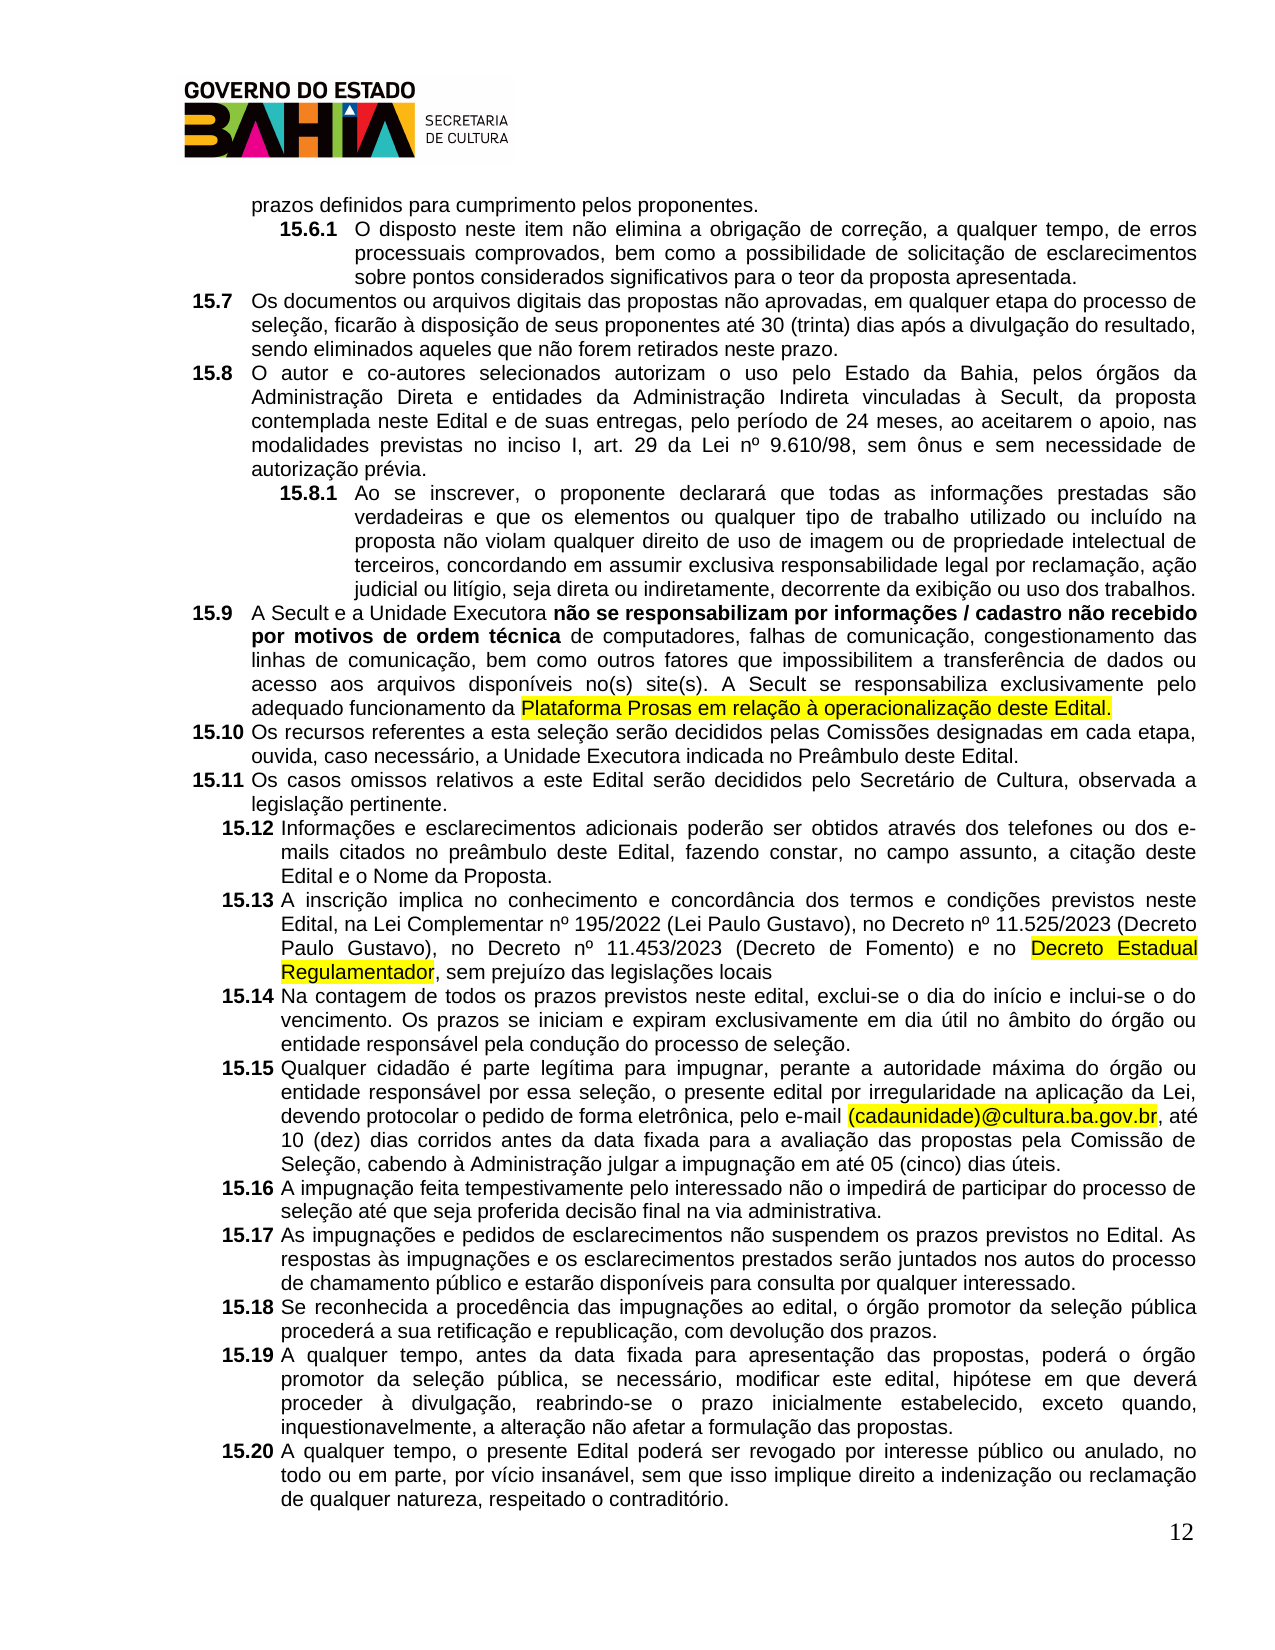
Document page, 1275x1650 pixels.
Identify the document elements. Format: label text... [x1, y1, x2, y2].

list Qualquer cidadão é parte legítima para impugnar, perante a autoridade máxima do órgão ou entidade responsável por essa seleção, o presente edital por irregularidade na aplicação da Lei, devendo protocolar o pedido de forma eletrônica, pelo e-mail (cadaunidade)@cultura.ba.gov.br, até 10 (dez) dias corridos antes da data fixada para a avaliação das propostas pela Comissão de Seleção, cabendo à Administração julgar a impugnação em até 05 (cinco) dias úteis. [222, 1056, 1198, 1175]
list O disposto neste item não elimina a obrigação de correção, a qualquer tempo, de erros processuais comprovados, bem como a possibilidade de solicitação de esclarecimentos sobre pontos considerados significativos para o teor da proposta apresentada. [279, 217, 1198, 289]
list A Secult e a Unidade Executora não se responsabilizam por informações / cadastro não recebido por motivos de ordem técnica de computadores, falhas de comunicação, congestionamento das linhas de comunicação, bem como outros fatores que impossibilitem a transferência de dados ou acesso aos arquivos disponíveis no(s) site(s). A Secult se responsabiliza exclusivamente pelo adequado funcionamento da Plataforma Prosas em relação à operacionalização deste Edital. [192, 600, 1198, 720]
list Se reconhecida a procedência das impugnações ao edital, o órgão promotor da seleção pública procederá a sua retificação e republicação, com devolução dos prazos. [222, 1295, 1198, 1343]
list As impugnações e pedidos de esclarecimentos não suspendem os prazos previstos no Edital. As respostas às impugnações e os esclarecimentos prestados serão juntados nos autos do processo de chamamento público e estarão disponíveis para consulta por qualquer interessado. [222, 1223, 1198, 1295]
picture [177, 75, 515, 165]
list Ao se inscrever, o proponente declarará que todas as informações prestadas são verdadeiras e que os elementos ou qualquer tipo de trabalho utilizado ou incluído na proposta não violam qualquer direito de uso de imagem ou de propriedade intelectual de terceiros, concordando em assumir exclusiva responsabilidade legal por reclamação, ação judicial ou litígio, seja direta ou indiretamente, decorrente da exibição ou uso dos trabalhos. [279, 481, 1198, 600]
list A impugnação feita tempestivamente pelo interessado não o impedirá de participar do processo de seleção até que seja proferida decisão final na via administrativa. [222, 1175, 1198, 1223]
list Os casos omissos relativos a este Edital serão decididos pelo Secretário de Cultura, observada a legislação pertinente. [192, 768, 1198, 816]
list Os documentos ou arquivos digitais das propostas não aprovadas, em qualquer etapa do processo de seleção, ficarão à disposição de seus proponentes até 30 (trinta) dias após a divulgação do resultado, sendo eliminados aqueles que não forem retirados neste prazo. [192, 289, 1198, 361]
list Os recursos referentes a esta seleção serão decididos pelas Comissões designadas em cada etapa, ouvida, caso necessário, a Unidade Executora indicada no Preâmbulo deste Edital. [192, 720, 1198, 768]
list A qualquer tempo, antes da data fixada para apresentação das propostas, poderá o órgão promotor da seleção pública, se necessário, modificar este edital, hipótese em que deverá proceder à divulgação, reabrindo-se o prazo inicialmente estabelecido, exceto quando, inquestionavelmente, a alteração não afetar a formulação das propostas. [222, 1343, 1198, 1439]
list O autor e co-autores selecionados autorizam o uso pelo Estado da Bahia, pelos órgãos da Administração Direta e entidades da Administração Indireta vinculadas à Secult, da proposta contemplada neste Edital e de suas entregas, pelo período de 24 meses, ao aceitarem o apoio, nas modalidades previstas no inciso I, art. 29 da Lei nº 9.610/98, sem ônus e sem necessidade de autorização prévia. [192, 361, 1198, 481]
list A qualquer tempo, o presente Edital poderá ser revogado por interesse público ou anulado, no todo ou em parte, por vício insanável, sem que isso implique direito a indenização ou reclamação de qualquer natureza, respeitado o contraditório. [222, 1439, 1198, 1511]
list Informações e esclarecimentos adicionais poderão ser obtidos através dos telefones ou dos e-mails citados no preâmbulo deste Edital, fazendo constar, no campo assunto, a citação deste Edital e o Nome da Proposta. [222, 816, 1198, 888]
list A inscrição implica no conhecimento e concordância dos termos e condições previstos neste Edital, na Lei Complementar nº 195/2022 (Lei Paulo Gustavo), no Decreto nº 11.525/2023 (Decreto Paulo Gustavo), no Decreto nº 11.453/2023 (Decreto de Fomento) e no Decreto Estadual Regulamentador, sem prejuízo das legislações locais [222, 888, 1198, 984]
list Na contagem de todos os prazos previstos neste edital, exclui-se o dia do início e inclui-se o do vencimento. Os prazos se iniciam e expiram exclusivamente em dia útil no âmbito do órgão ou entidade responsável pela condução do processo de seleção. [222, 984, 1198, 1056]
